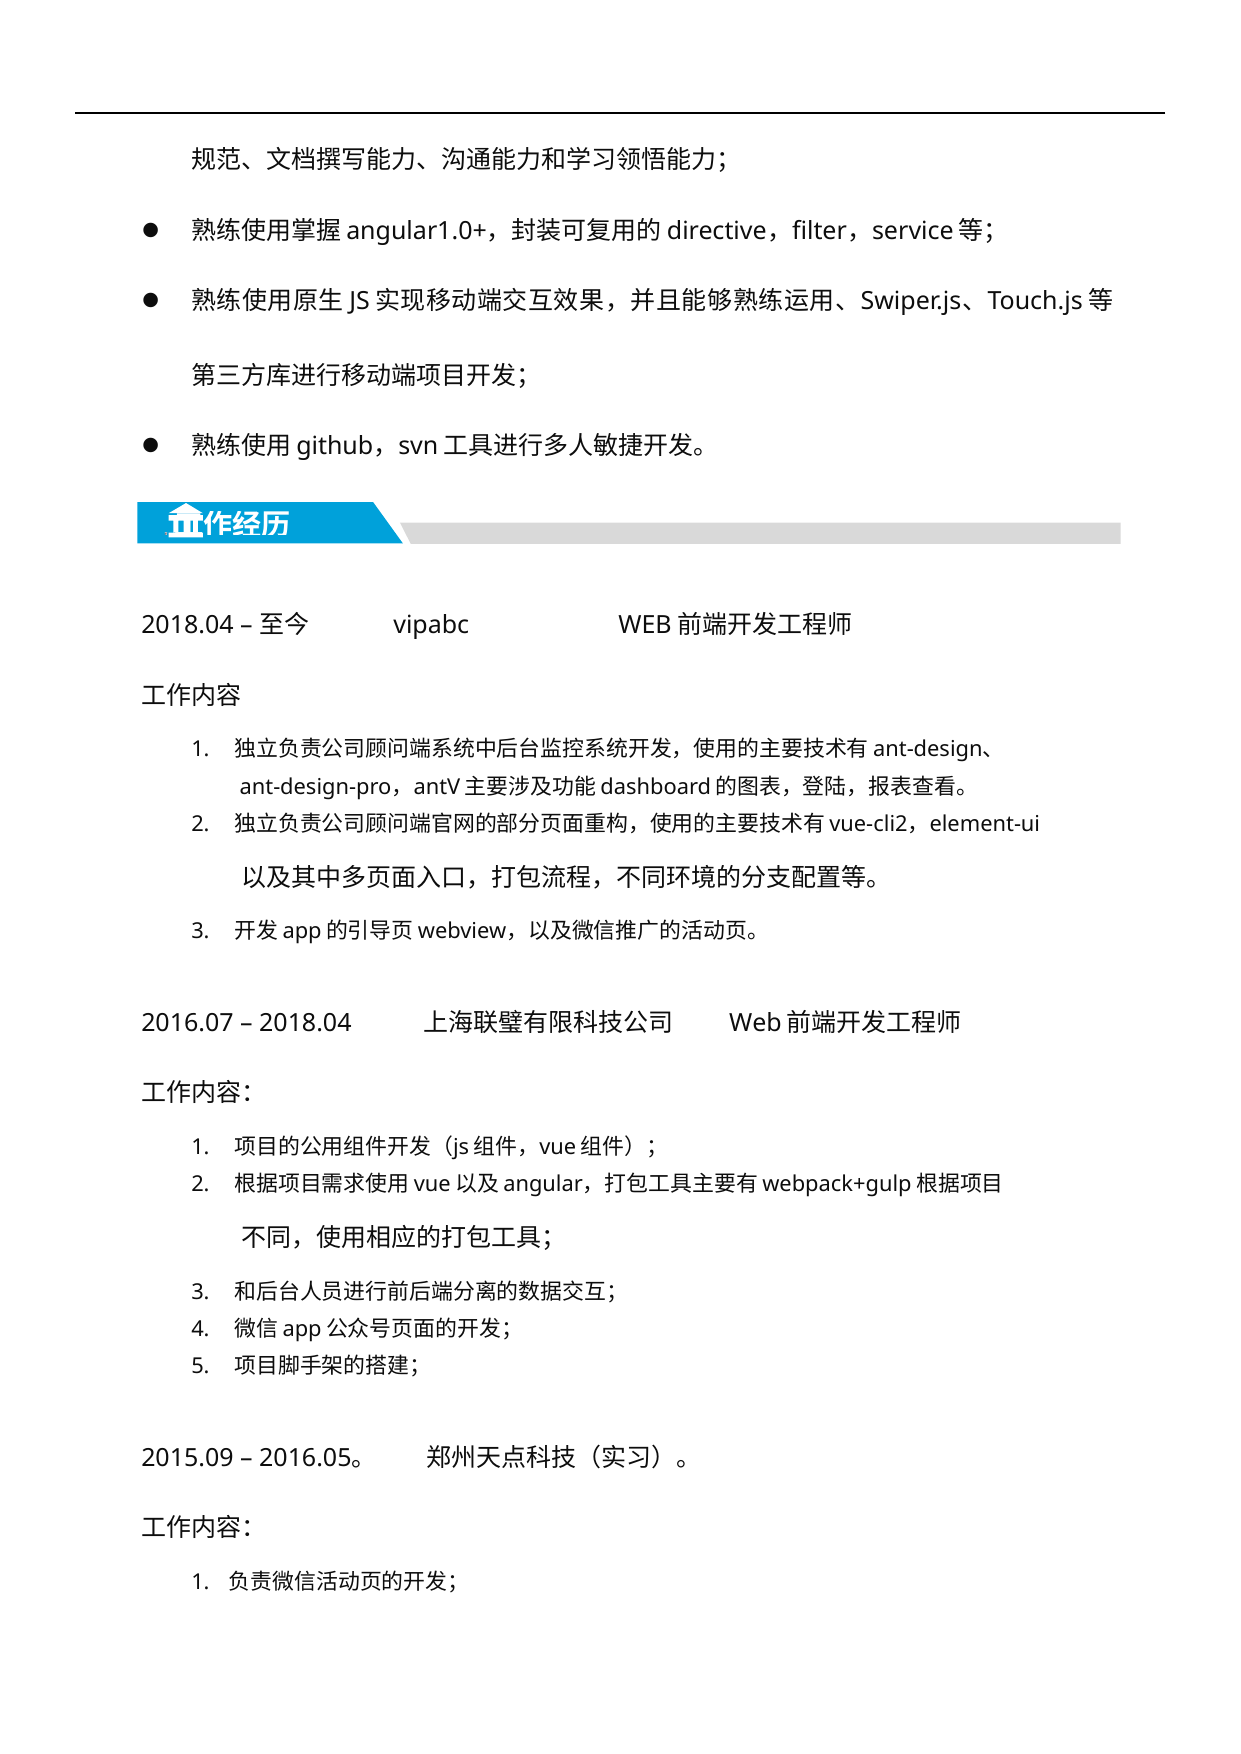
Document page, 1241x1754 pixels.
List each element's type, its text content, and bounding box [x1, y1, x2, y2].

table_cell [125, 482, 1115, 589]
